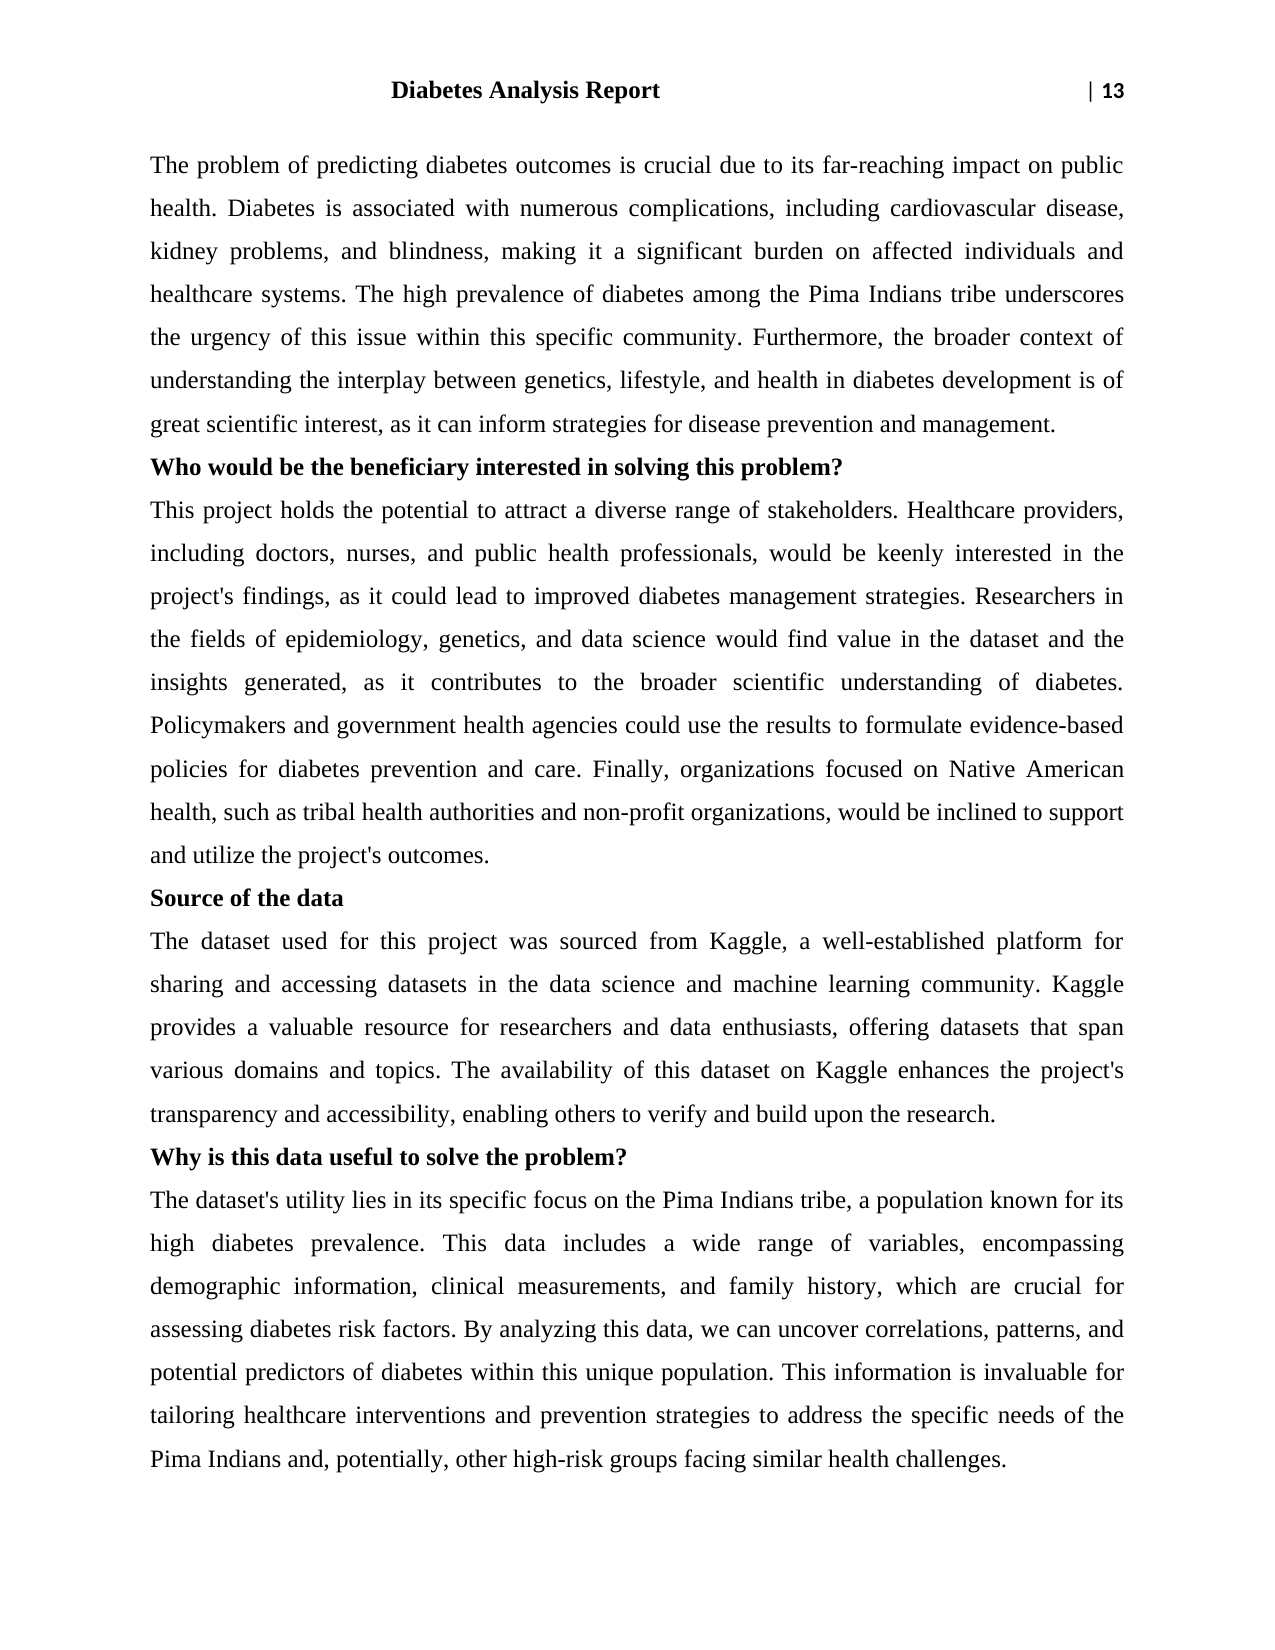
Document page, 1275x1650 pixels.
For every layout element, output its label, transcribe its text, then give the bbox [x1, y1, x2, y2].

text The problem of predicting diabetes outcomes is crucial due to its far-reaching impact on public health. Diabetes is associated with numerous complications, including cardiovascular disease, kidney problems, and blindness, making it a significant burden on affected individuals and healthcare systems. The high prevalence of diabetes among the Pima Indians tribe underscores the urgency of this issue within this specific community. Furthermore, the broader context of understanding the interplay between genetics, lifestyle, and health in diabetes development is of great scientific interest, as it can inform strategies for disease prevention and management. [150, 150, 1125, 437]
text The dataset's utility lies in its specific focus on the Pima Indians tribe, a population known for its high diabetes prevalence. This data includes a wide range of variables, encompassing demographic information, clinical measurements, and family history, which are crucial for assessing diabetes risk factors. By analyzing this data, we can uncover correlations, patterns, and potential predictors of diabetes within this unique population. This information is invaluable for tailoring healthcare interventions and prevention strategies to address the specific needs of the Pima Indians and, potentially, other high-risk groups facing similar health challenges. [150, 1185, 1125, 1472]
text Why is this data useful to solve the problem? [150, 1142, 1125, 1171]
text Source of the data [150, 883, 1125, 912]
text This project holds the potential to attract a diverse range of stakeholders. Healthcare providers, including doctors, nurses, and public health professionals, would be keenly interested in the project's findings, as it could lead to improved diabetes management strategies. Researchers in the fields of epidemiology, genetics, and data science would find value in the dataset and the insights generated, as it contributes to the broader scientific understanding of diabetes. Policymakers and government health agencies could use the results to formulate evidence-based policies for diabetes prevention and care. Finally, organizations focused on Native American health, such as tribal health authorities and non-profit organizations, would be inclined to support and utilize the project's outcomes. [150, 495, 1125, 869]
text Who would be the beneficiary interested in solving this problem? [150, 452, 1125, 481]
text The dataset used for this project was sourced from Kaggle, a well-established platform for sharing and accessing datasets in the data science and machine learning community. Kaggle provides a valuable resource for researchers and data enthusiasts, offering datasets that span various domains and topics. The availability of this dataset on Kaggle enhances the project's transparency and accessibility, enabling others to verify and build upon the research. [150, 926, 1125, 1127]
